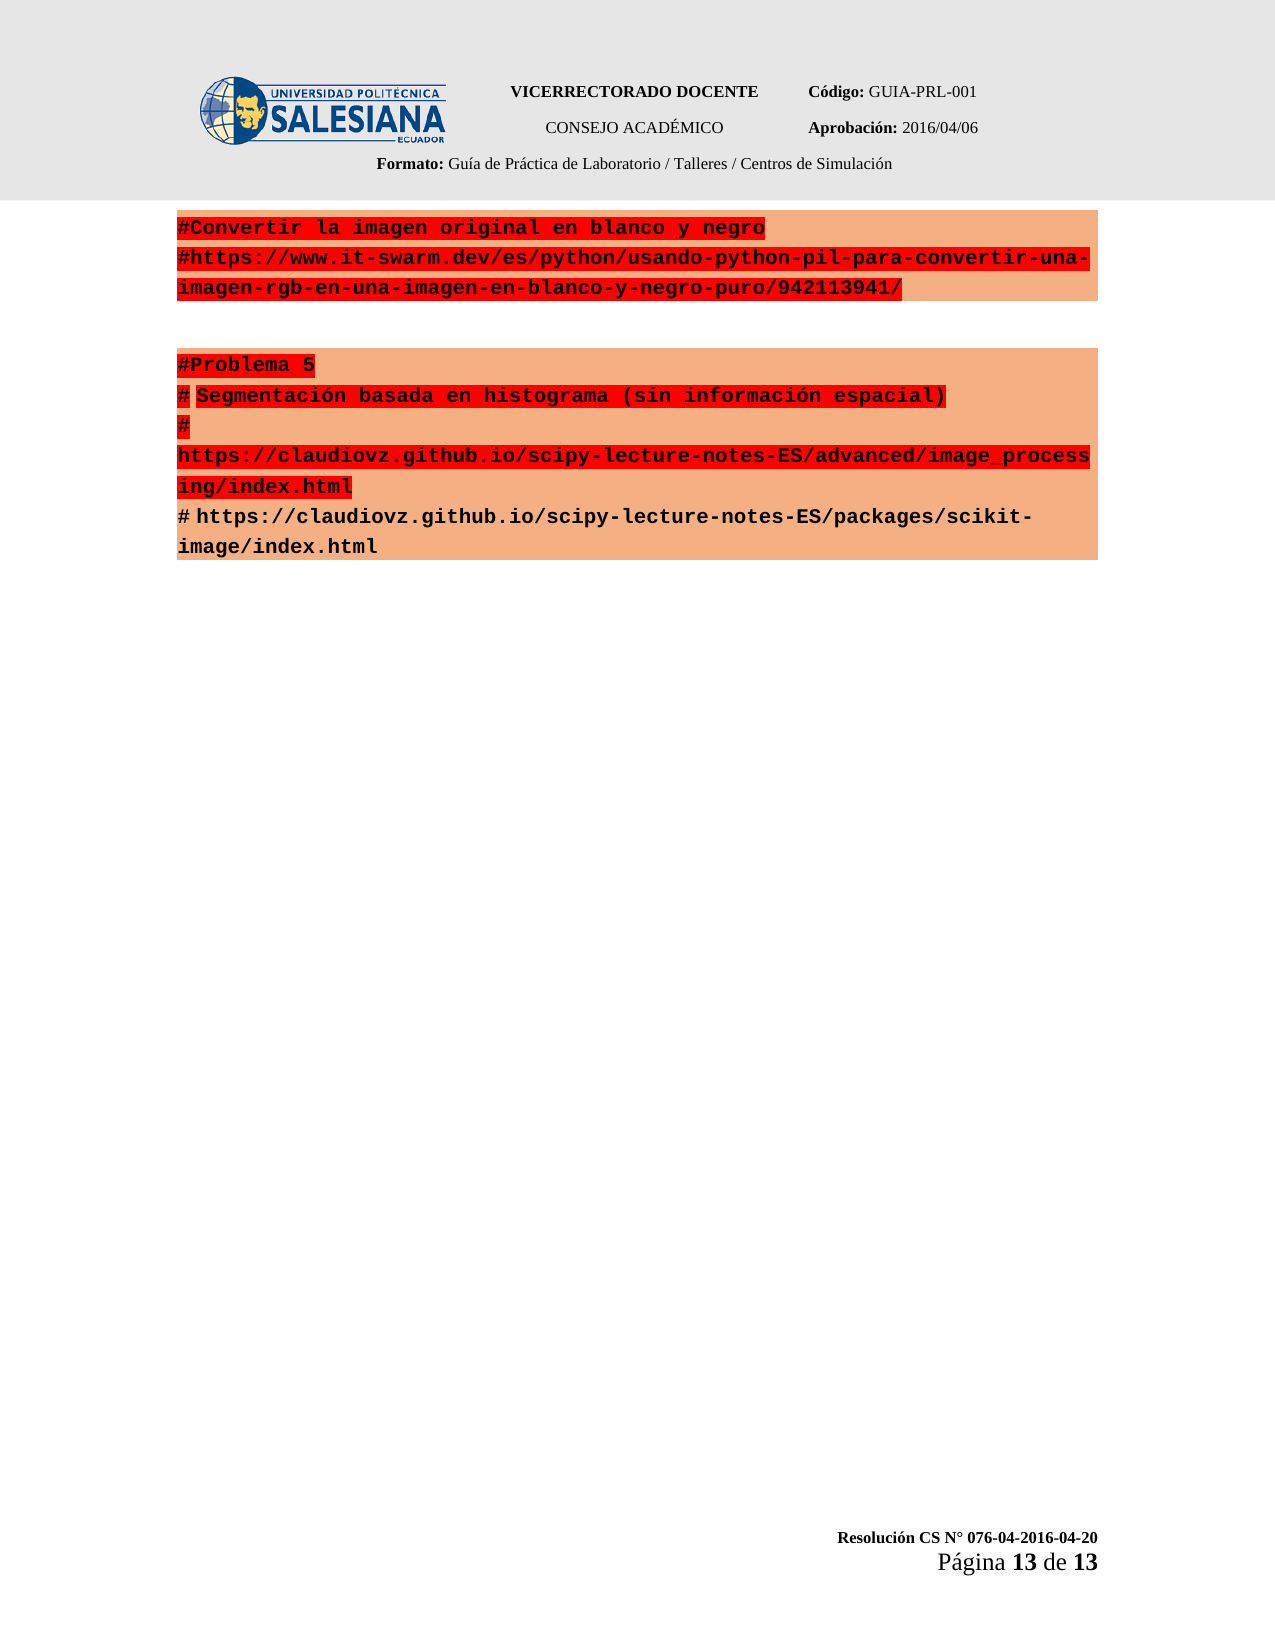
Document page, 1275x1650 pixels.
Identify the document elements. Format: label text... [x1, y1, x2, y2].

text # https://claudiovz.github.io/scipy-lecture-notes-ES/packages/scikit-image/index.html [177, 499, 1098, 560]
text #https://www.it-swarm.dev/es/python/usando-python-pil-para-convertir-una-imagen-rgb-en-una-imagen-en-blanco-y-negro-puro/942113941/ [177, 240, 1098, 301]
text # https://claudiovz.github.io/scipy-lecture-notes-ES/advanced/image_processing/index.html [177, 408, 1098, 499]
text # Segmentación basada en histograma (sin información espacial) [177, 378, 1098, 408]
text #Convertir la imagen original en blanco y negro [177, 210, 1098, 240]
picture [192, 74, 456, 146]
text #Problema 5 [177, 348, 1098, 378]
